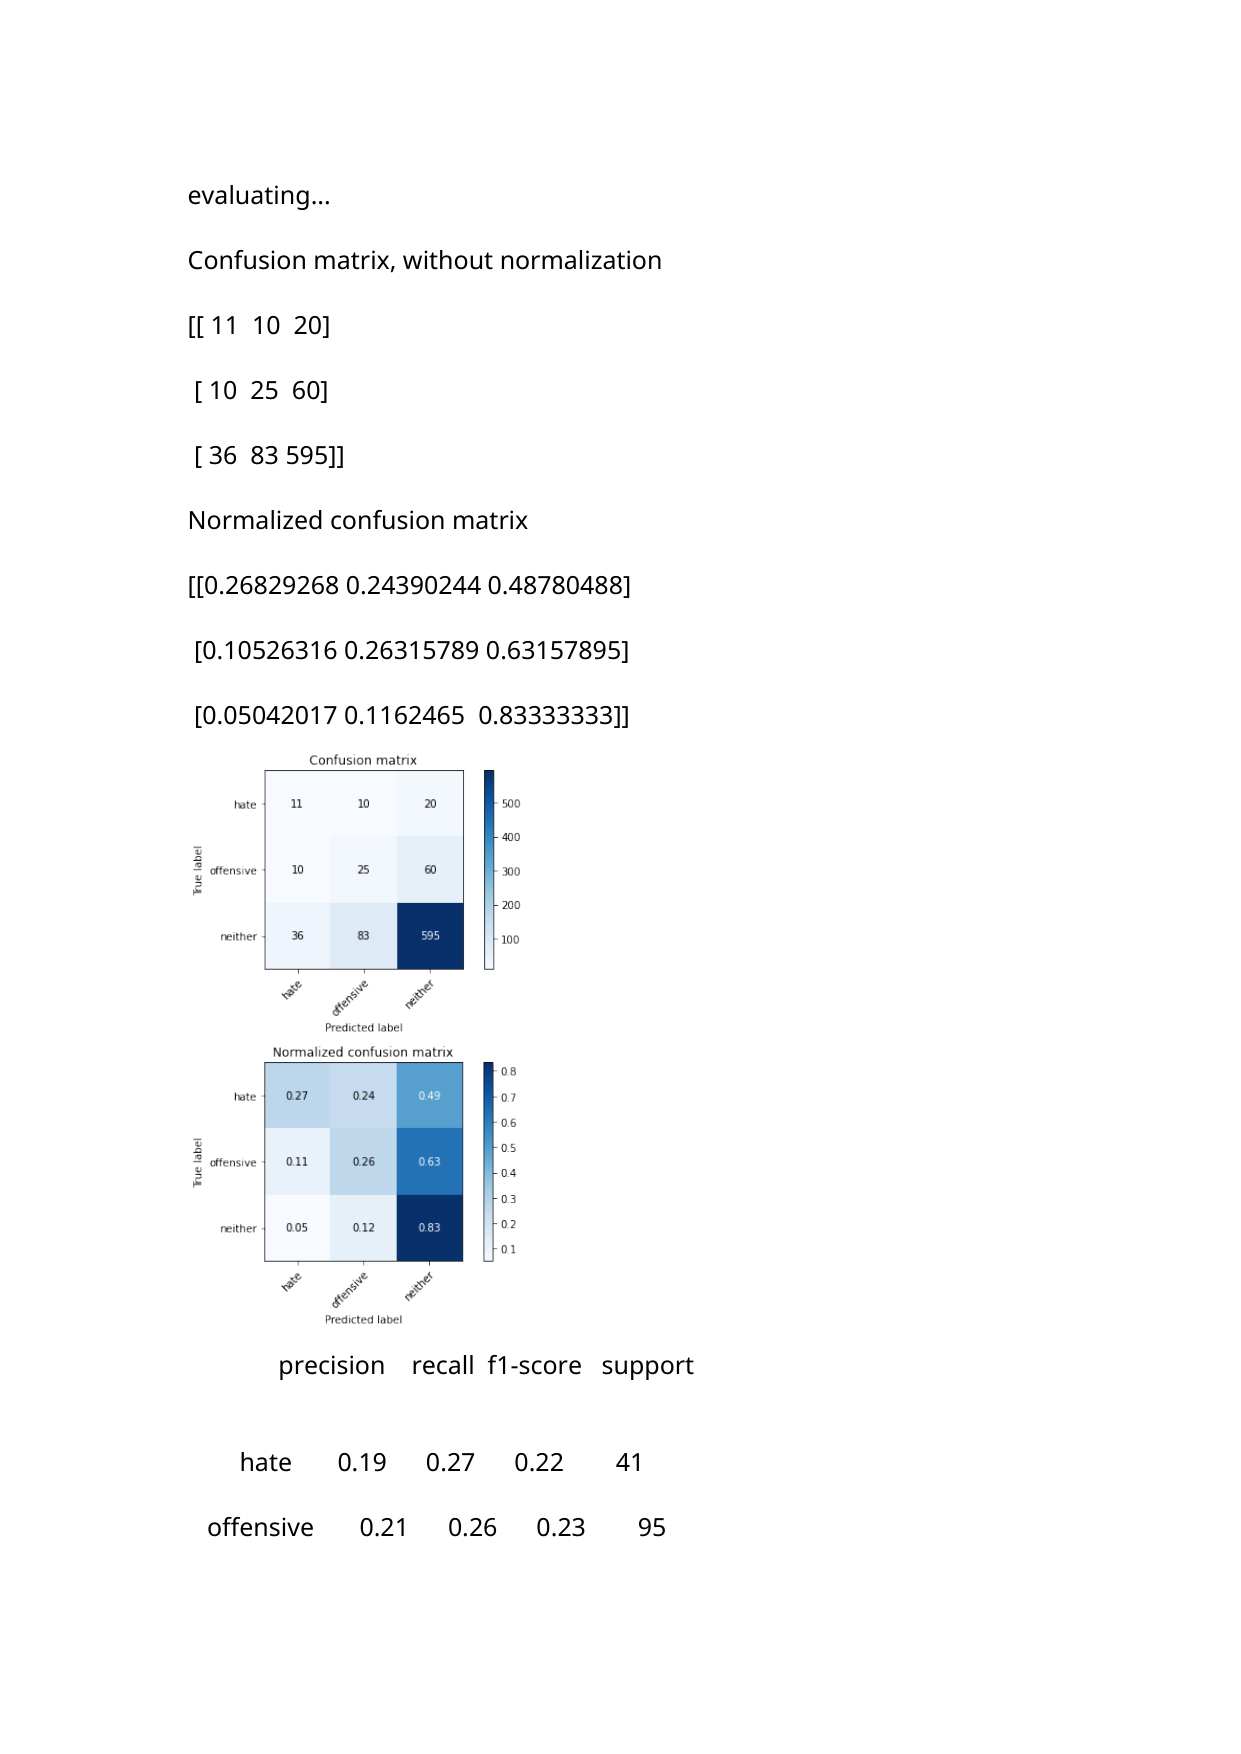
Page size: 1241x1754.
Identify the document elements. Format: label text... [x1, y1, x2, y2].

text Normalized confusion matrix [187, 487, 1053, 552]
text hate 0.19 0.27 0.22 41 [187, 1429, 1053, 1494]
text [ 10 25 60] [187, 357, 1053, 422]
text offensive 0.21 0.26 0.23 95 [187, 1494, 1053, 1559]
text [[0.26829268 0.24390244 0.48780488] [187, 552, 1053, 617]
text precision recall f1-score support [187, 1332, 1053, 1397]
text [[ 11 10 20] [187, 292, 1053, 357]
text [0.10526316 0.26315789 0.63157895] [187, 617, 1053, 682]
picture [187, 747, 528, 1332]
text evaluating... [187, 162, 1053, 227]
text [ 36 83 595]] [187, 422, 1053, 487]
text [0.05042017 0.1162465 0.83333333]] [187, 682, 1053, 747]
text Confusion matrix, without normalization [187, 227, 1053, 292]
